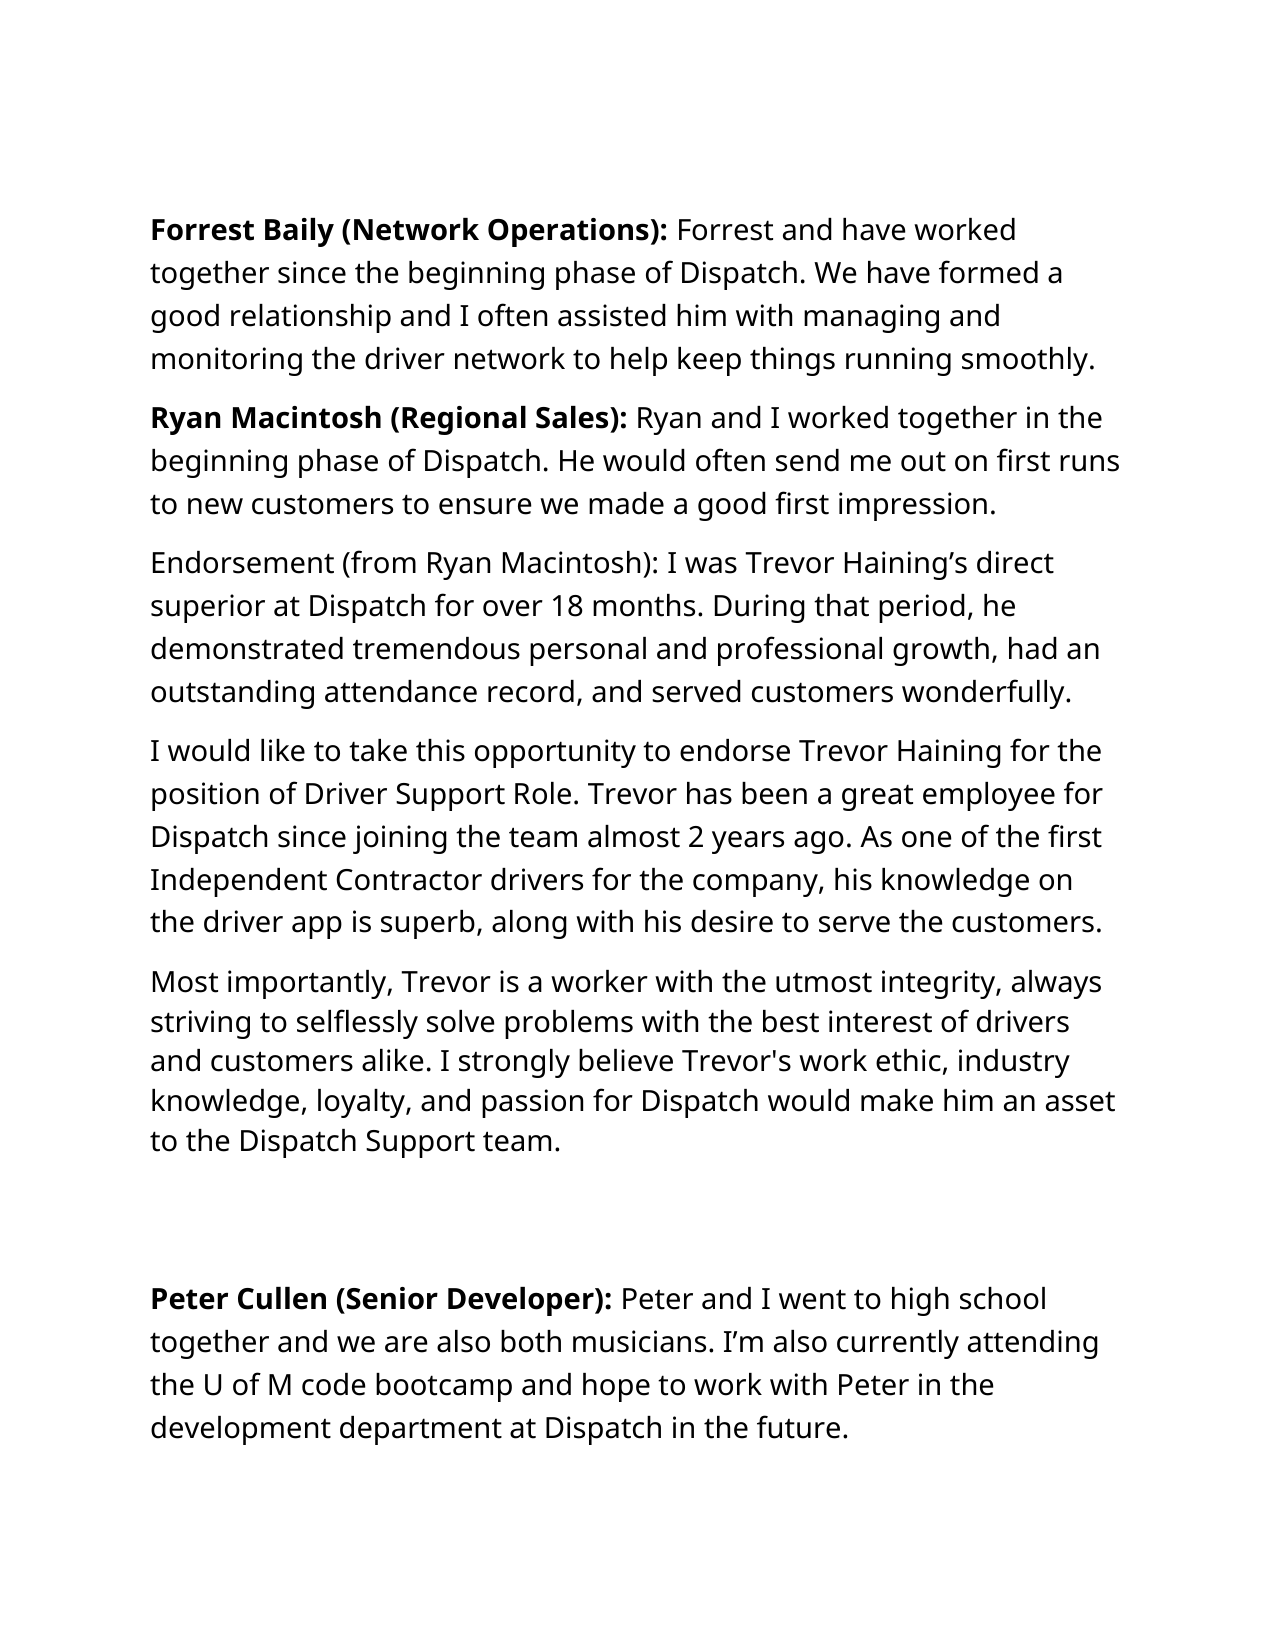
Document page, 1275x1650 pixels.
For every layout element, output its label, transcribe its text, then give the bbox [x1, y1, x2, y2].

text Peter Cullen (Senior Developer): Peter and I went to high school together and we are also both musicians. I’m also currently attending the U of M code bootcamp and hope to work with Peter in the development department at Dispatch in the future. [150, 1278, 1125, 1447]
text Endorsement (from Ryan Macintosh): I was Trevor Haining’s direct superior at Dispatch for over 18 months. During that period, he demonstrated tremendous personal and professional growth, had an outstanding attendance record, and served customers wonderfully. [150, 542, 1125, 711]
text Forrest Baily (Network Operations): Forrest and have worked together since the beginning phase of Dispatch. We have formed a good relationship and I often assisted him with managing and monitoring the driver network to help keep things running smoothly. [150, 209, 1125, 378]
text I would like to take this opportunity to endorse Trevor Haining for the position of Driver Support Role. Trevor has been a great employee for Dispatch since joining the team almost 2 years ago. As one of the first Independent Contractor drivers for the company, his knowledge on the driver app is superb, along with his desire to serve the customers. [150, 730, 1125, 941]
text Ryan Macintosh (Regional Sales): Ryan and I worked together in the beginning phase of Dispatch. He would often send me out on first runs to new customers to ensure we made a good first impression. [150, 397, 1125, 523]
text Most importantly, Trevor is a worker with the utmost integrity, always striving to selflessly solve problems with the best interest of drivers and customers alike. I strongly believe Trevor's work ethic, industry knowledge, loyalty, and passion for Dispatch would make him an asset to the Dispatch Support team. [150, 961, 1125, 1159]
